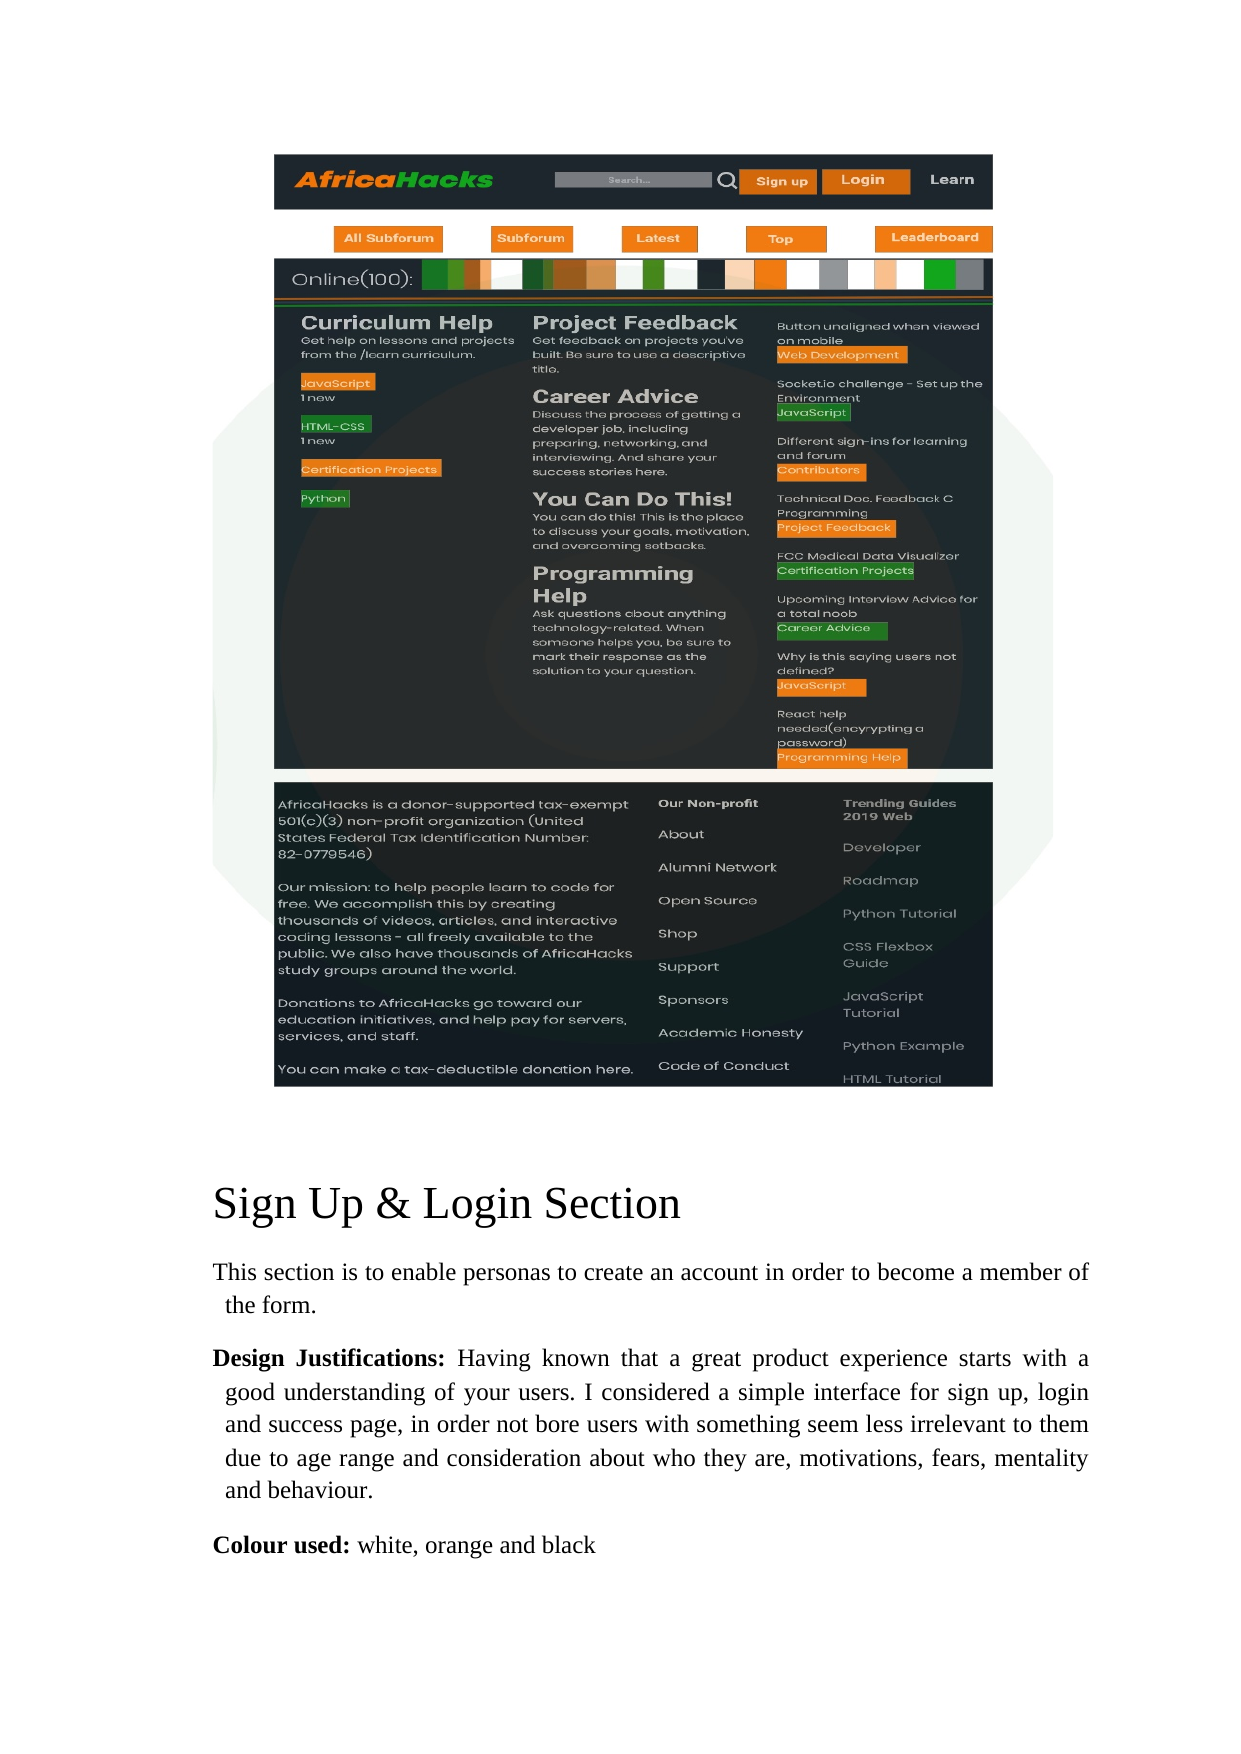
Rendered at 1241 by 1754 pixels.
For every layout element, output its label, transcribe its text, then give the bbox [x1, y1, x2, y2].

text Sign Up & Login Section [212, 1175, 1090, 1228]
picture [212, 150, 1054, 1097]
text Colour used: white, orange and black [212, 1530, 1090, 1558]
text This section is to enable personas to create an account in order to become a member of the form. [212, 1257, 1090, 1318]
text Design Justifications: Having known that a great product experience starts with a good understanding of your users. I considered a simple interface for sign up, login and success page, in order not bore users with something seem less irrelevant to them due to age range and consideration about who they are, motivations, fears, mentality and behaviour. [212, 1343, 1090, 1505]
